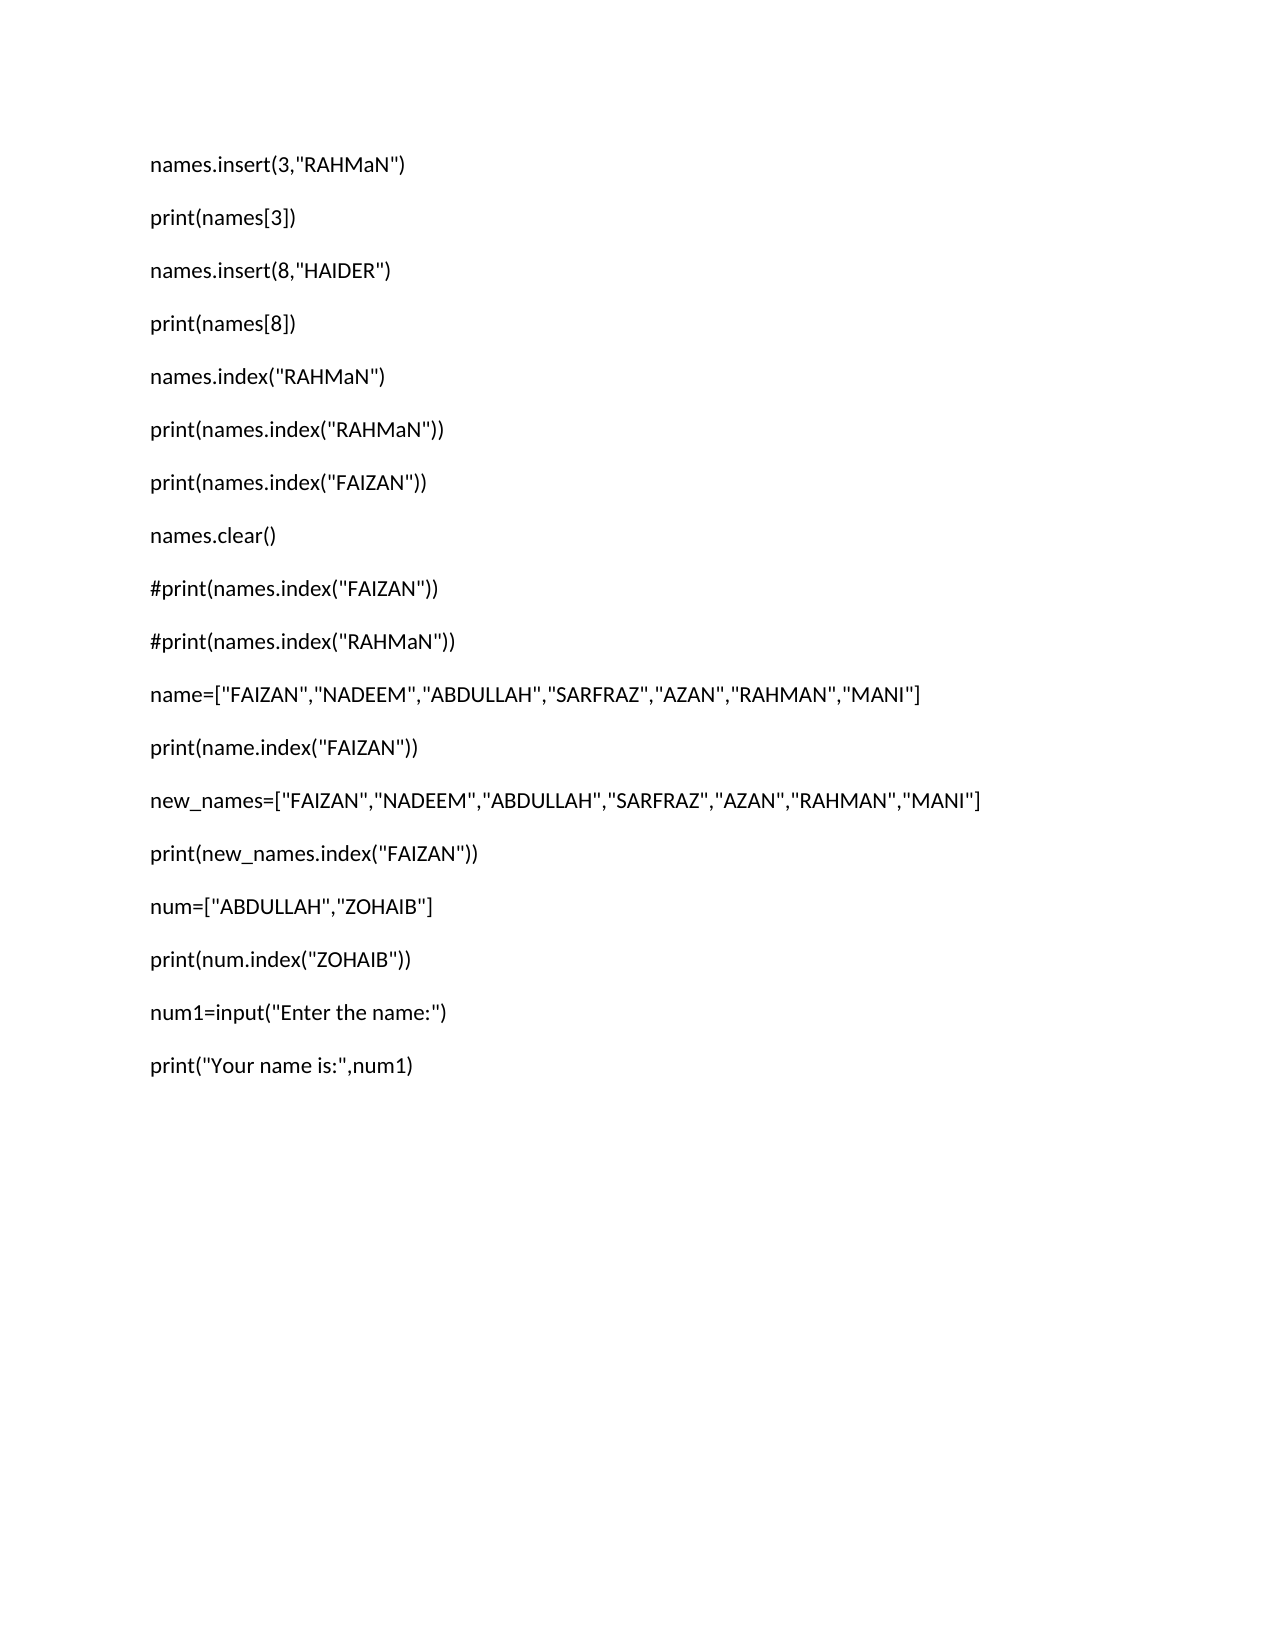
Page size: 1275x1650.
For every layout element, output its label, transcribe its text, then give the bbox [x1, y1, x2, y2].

text #print(names.index("RAHMaN")) [150, 627, 1125, 655]
text print(names[3]) [150, 203, 1125, 231]
text print(names.index("FAIZAN")) [150, 468, 1125, 496]
text names.clear() [150, 521, 1125, 549]
text num=["ABDULLAH","ZOHAIB"] [150, 892, 1125, 920]
text names.insert(8,"HAIDER") [150, 256, 1125, 284]
text print(names[8]) [150, 309, 1125, 337]
text num1=input("Enter the name:") [150, 998, 1125, 1026]
text print(names.index("RAHMaN")) [150, 415, 1125, 443]
text print(new_names.index("FAIZAN")) [150, 839, 1125, 867]
text print("Your name is:",num1) [150, 1051, 1125, 1079]
text names.index("RAHMaN") [150, 362, 1125, 390]
text print(name.index("FAIZAN")) [150, 733, 1125, 761]
text new_names=["FAIZAN","NADEEM","ABDULLAH","SARFRAZ","AZAN","RAHMAN","MANI"] [150, 786, 1125, 814]
text #print(names.index("FAIZAN")) [150, 574, 1125, 602]
text names.insert(3,"RAHMaN") [150, 150, 1125, 178]
text name=["FAIZAN","NADEEM","ABDULLAH","SARFRAZ","AZAN","RAHMAN","MANI"] [150, 680, 1125, 708]
text print(num.index("ZOHAIB")) [150, 945, 1125, 973]
